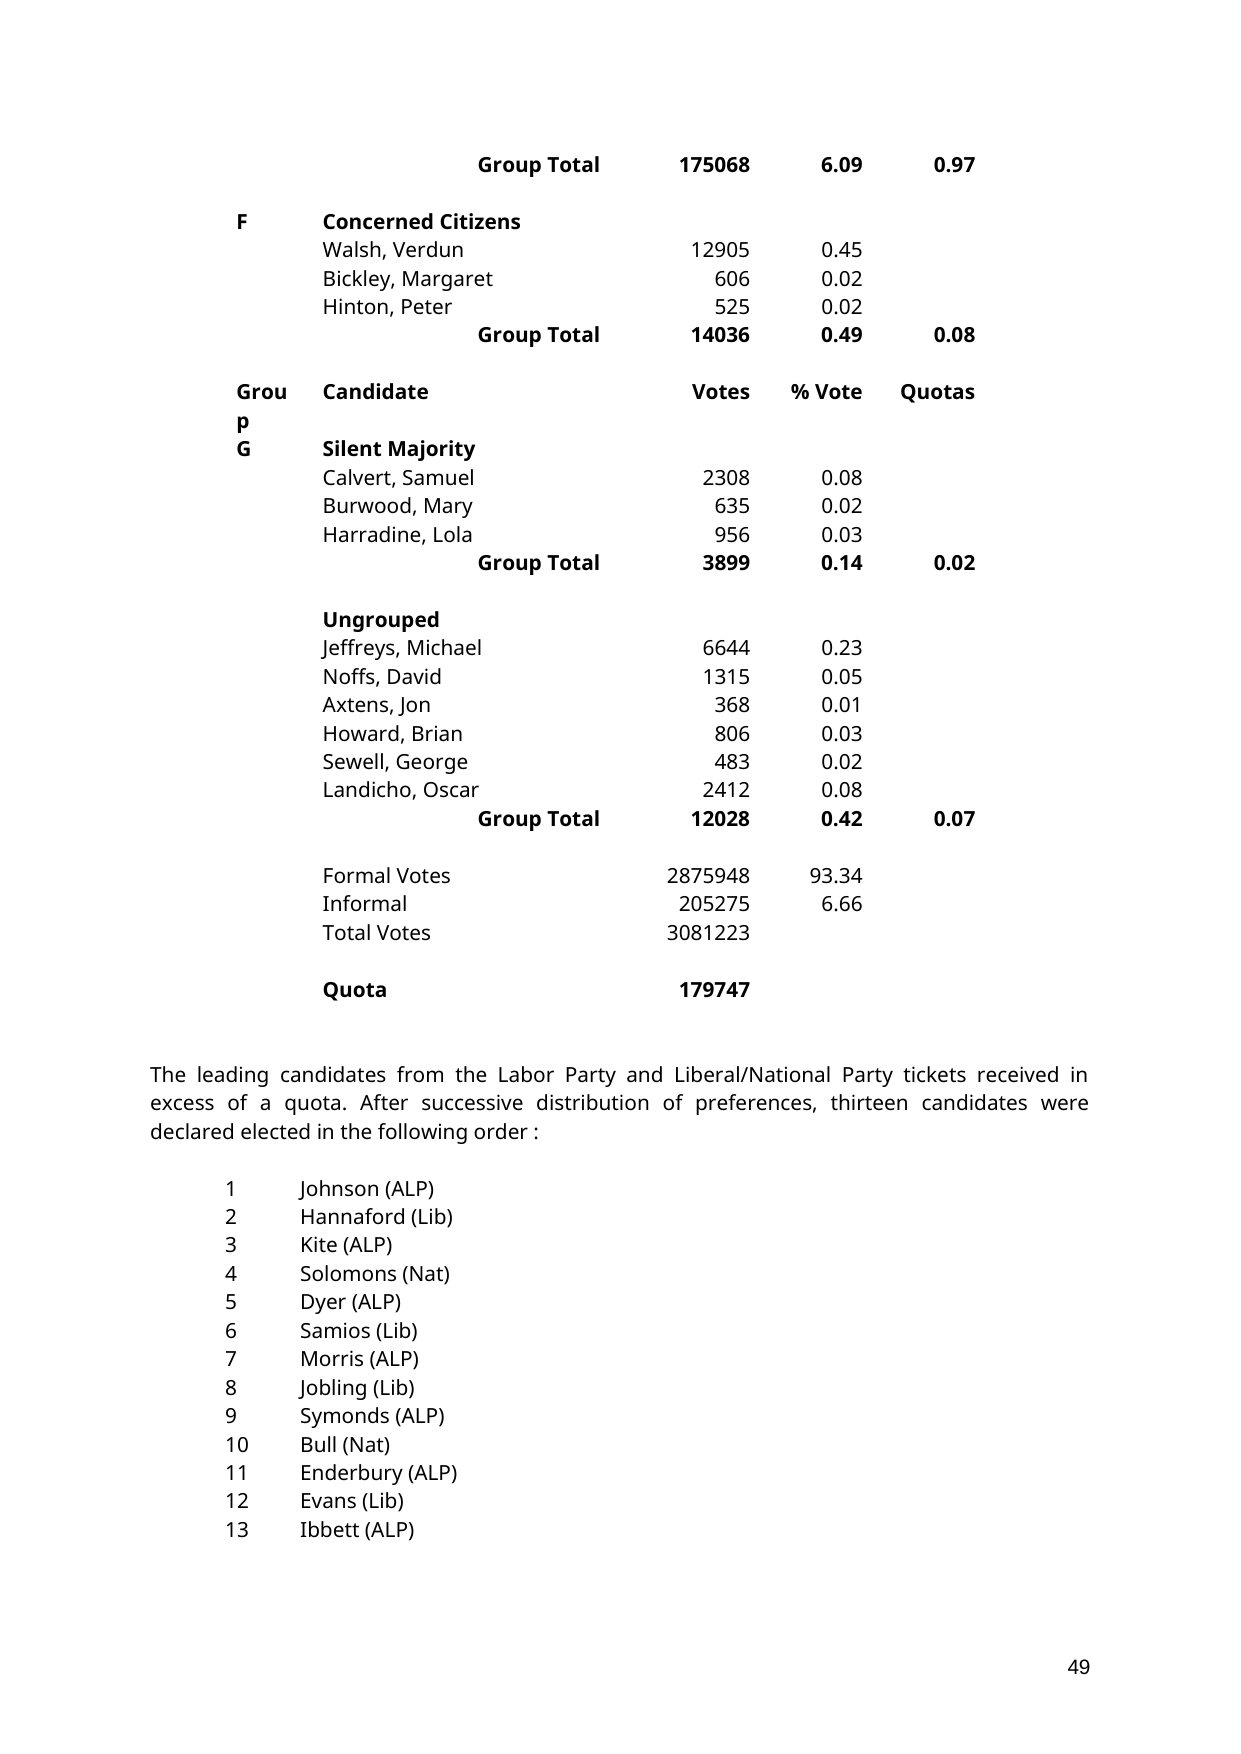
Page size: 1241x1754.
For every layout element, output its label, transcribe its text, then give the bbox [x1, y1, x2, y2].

text 2 Hannaford (Lib) [150, 1202, 1090, 1231]
text 1 Johnson (ALP) [150, 1174, 1090, 1202]
text 13 Ibbett (ALP) [150, 1515, 1090, 1543]
text 7 Morris (ALP) [150, 1344, 1090, 1373]
text 12 Evans (Lib) [150, 1487, 1090, 1515]
text 9 Symonds (ALP) [150, 1401, 1090, 1430]
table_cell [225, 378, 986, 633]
text The leading candidates from the Labor Party and Liberal/National Party tickets received in excess of a quota. After successive distribution of preferences, thirteen candidates were declared elected in the following order : [150, 1060, 1090, 1145]
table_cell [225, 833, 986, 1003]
text 10 Bull (Nat) [150, 1430, 1090, 1458]
text 5 Dyer (ALP) [150, 1287, 1090, 1316]
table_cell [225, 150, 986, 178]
text 4 Solomons (Nat) [150, 1259, 1090, 1287]
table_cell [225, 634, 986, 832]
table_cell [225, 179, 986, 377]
text 6 Samios (Lib) [150, 1316, 1090, 1344]
text 8 Jobling (Lib) [150, 1373, 1090, 1401]
text 11 Enderbury (ALP) [150, 1458, 1090, 1487]
text 3 Kite (ALP) [150, 1231, 1090, 1259]
